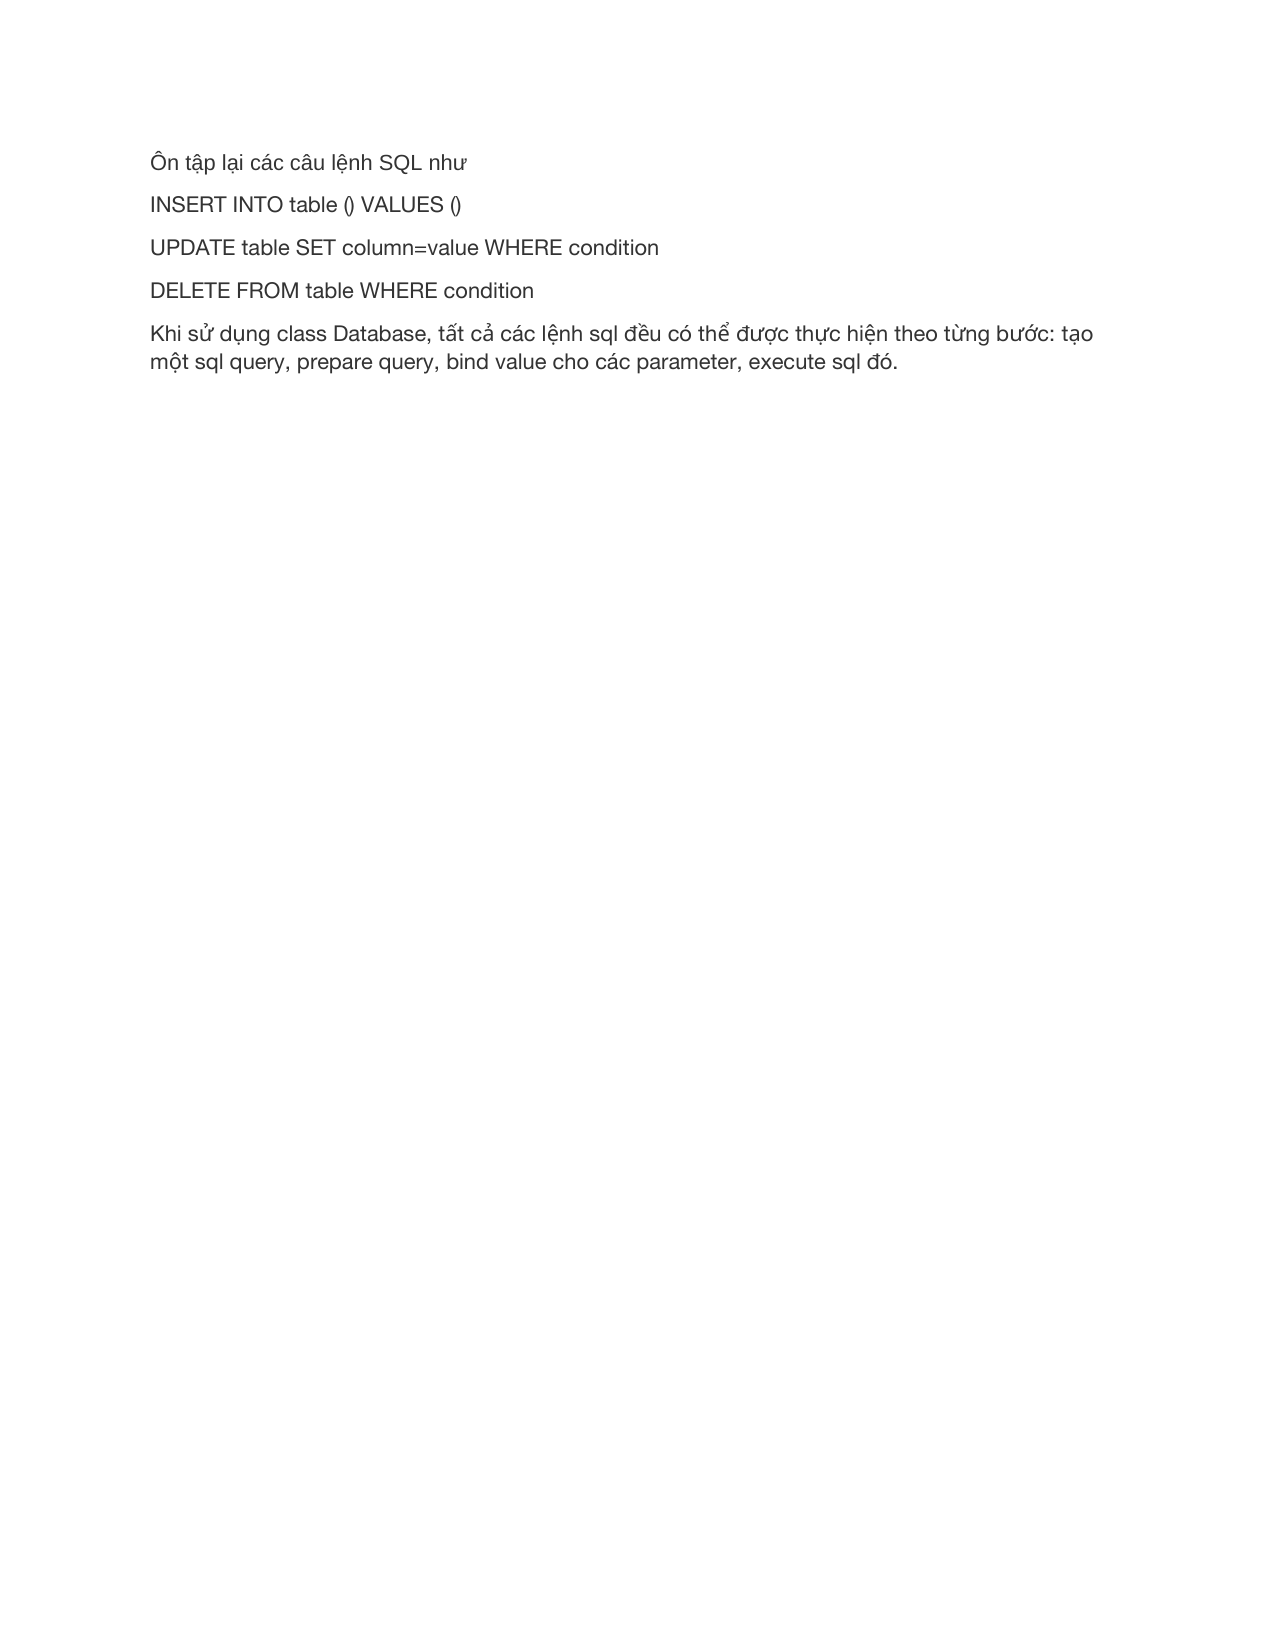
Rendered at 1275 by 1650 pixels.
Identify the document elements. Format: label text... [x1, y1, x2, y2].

text INSERT INTO table () VALUES () [150, 191, 1125, 218]
text DELETE FROM table WHERE condition [150, 277, 1125, 305]
text Ôn tập lại các câu lệnh SQL như [150, 150, 1125, 175]
text UPDATE table SET column=value WHERE condition [150, 234, 1125, 262]
text Khi sử dụng class Database, tất cả các lệnh sql đều có thể được thực hiện theo từng bước: tạo một sql query, prepare query, bind value cho các parameter, execute sql đó. [150, 321, 1125, 376]
